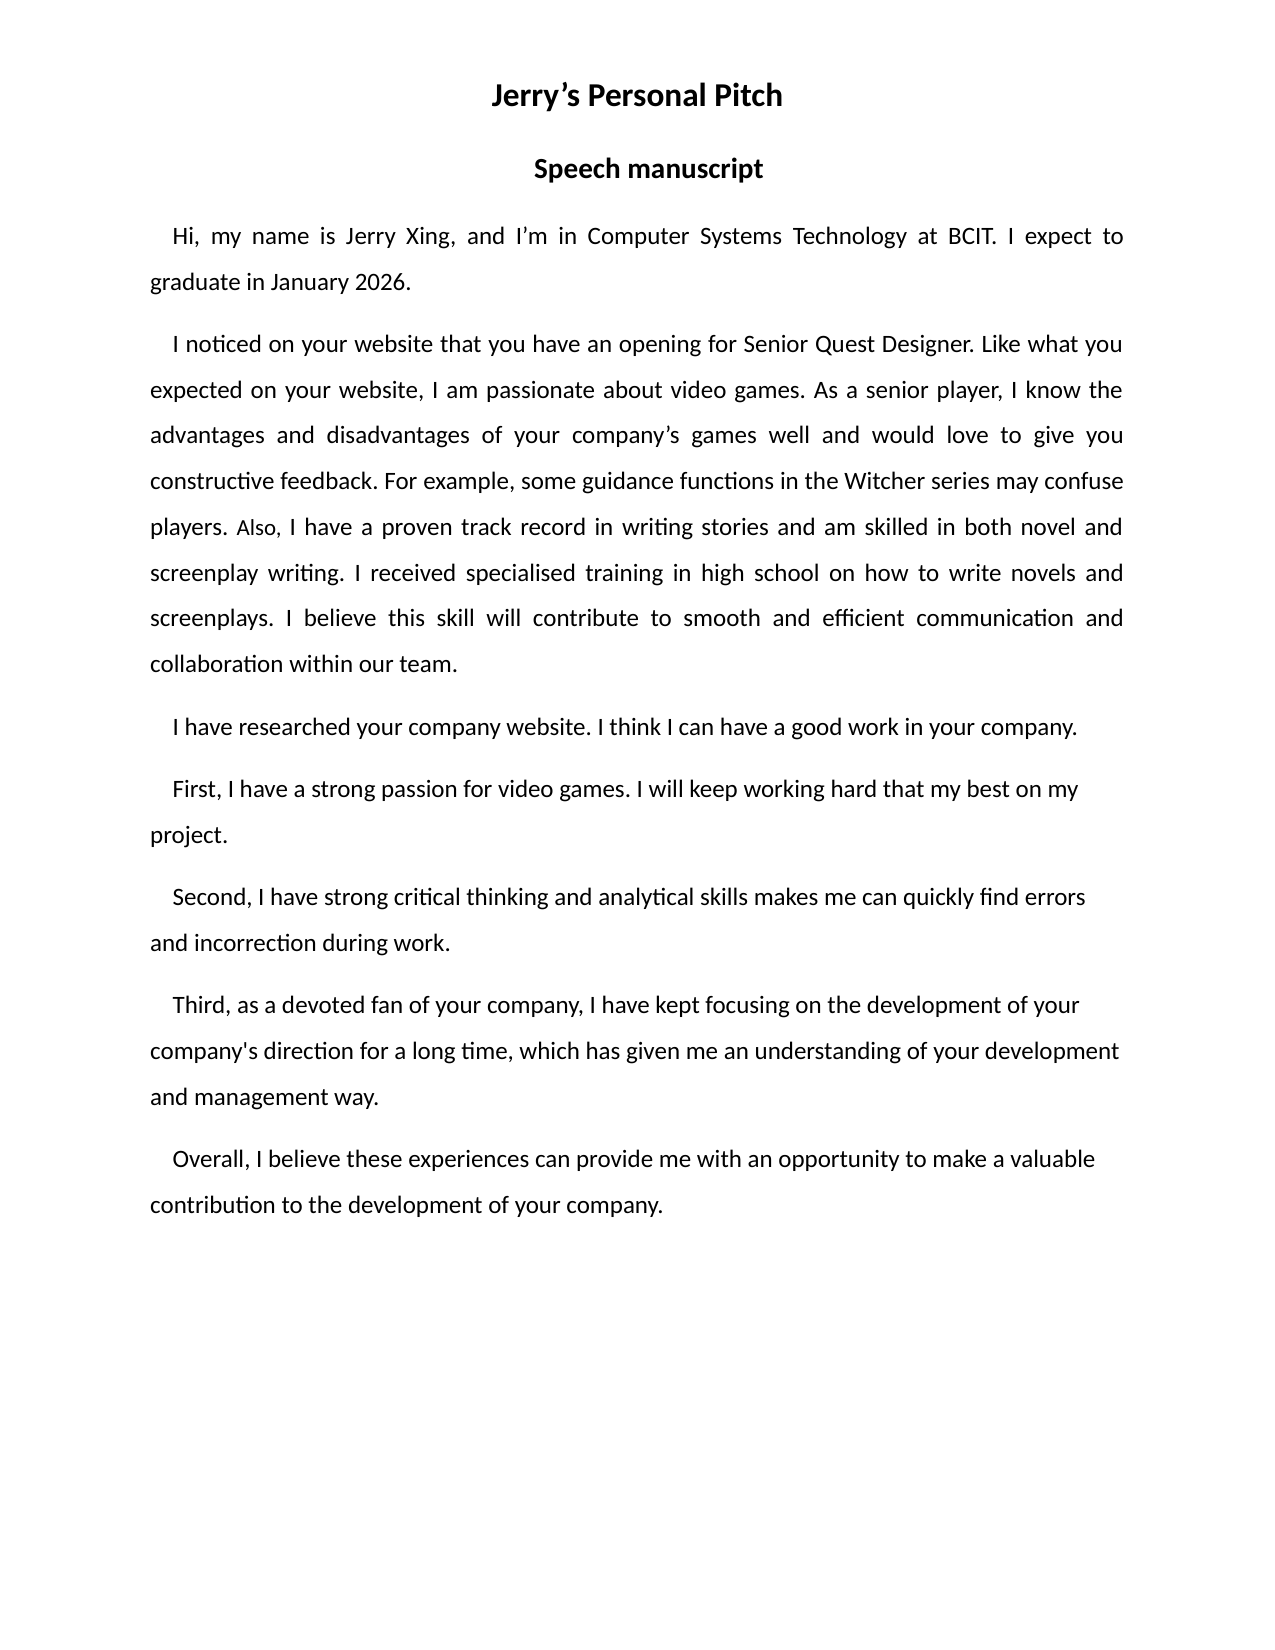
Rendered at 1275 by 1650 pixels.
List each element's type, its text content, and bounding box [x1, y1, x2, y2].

text Overall, I believe these experiences can provide me with an opportunity to make a valuable contribution to the development of your company. [150, 1143, 1125, 1219]
text Hi, my name is Jerry Xing, and I’m in Computer Systems Technology at BCIT. I expect to graduate in January 2026. [150, 220, 1125, 296]
text Third, as a devoted fan of your company, I have kept focusing on the development of your company's direction for a long time, which has given me an understanding of your development and management way. [150, 989, 1125, 1111]
text I have researched your company website. I think I can have a good work in your company. [150, 711, 1125, 741]
text Second, I have strong critical thinking and analytical skills makes me can quickly find errors and incorrection during work. [150, 881, 1125, 957]
text First, I have a strong passion for video games. I will keep working hard that my best on my project. [150, 773, 1125, 849]
text Speech manuscript [150, 150, 1125, 186]
text I noticed on your website that you have an opening for Senior Quest Designer. Like what you expected on your website, I am passionate about video games. As a senior player, I know the advantages and disadvantages of your company’s games well and would love to give you constructive feedback. For example, some guidance functions in the Witcher series may confuse players. Also, I have a proven track record in writing stories and am skilled in both novel and screenplay writing. I received specialised training in high school on how to write novels and screenplays. I believe this skill will contribute to smooth and efficient communication and collaboration within our team. [150, 328, 1125, 679]
